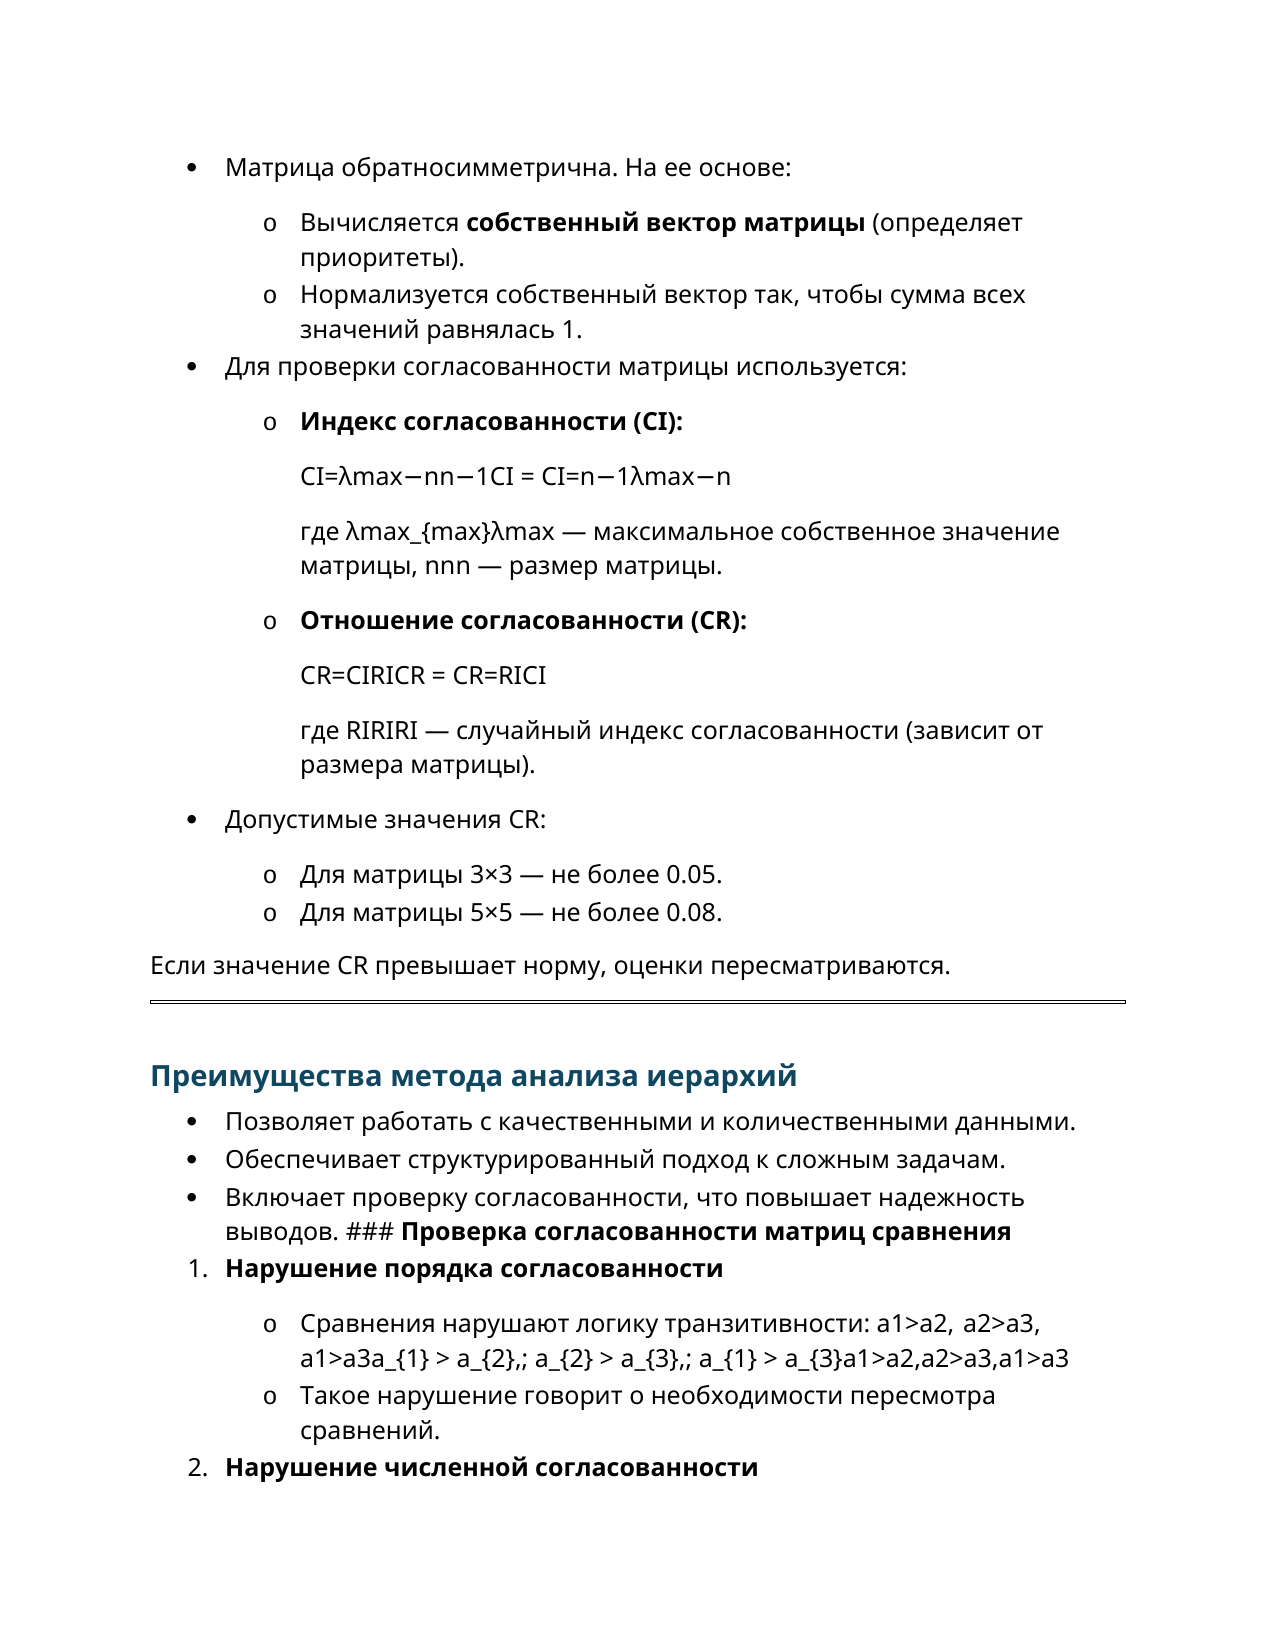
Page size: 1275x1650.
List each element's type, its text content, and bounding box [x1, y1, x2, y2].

list Отношение согласованности (CR): [262, 603, 1125, 637]
list Обеспечивает структурированный подход к сложным задачам. [187, 1141, 1125, 1175]
list Для проверки согласованности матрицы используется: [187, 349, 1125, 383]
list Допустимые значения CR: [187, 802, 1125, 836]
text Если значение CR превышает норму, оценки пересматриваются. [150, 948, 1125, 982]
list Нарушение порядка согласованности [187, 1251, 1125, 1285]
list CI=λmax−nn−1CI = CI=n−1λmax​−n​ [262, 459, 1125, 493]
list Включает проверку согласованности, что повышает надежность выводов. ### Проверка согласованности матриц сравнения [187, 1179, 1125, 1247]
list Для матрицы 3×3 — не более 0.05. [262, 857, 1125, 891]
list Матрица обратносимметрична. На ее основе: [187, 150, 1125, 184]
subtitle Преимущества метода анализа иерархий [150, 1056, 1125, 1095]
list Индекс согласованности (CI): [262, 404, 1125, 438]
list где λmax_{max}λmax​ — максимальное собственное значение матрицы, nnn — размер матрицы. [262, 514, 1125, 582]
list Такое нарушение говорит о необходимости пересмотра сравнений. [262, 1378, 1125, 1446]
list Нормализуется собственный вектор так, чтобы сумма всех значений равнялась 1. [262, 277, 1125, 345]
list CR=CIRICR = CR=RICI​ [262, 658, 1125, 692]
list Позволяет работать с качественными и количественными данными. [187, 1103, 1125, 1138]
list Нарушение численной согласованности [187, 1450, 1125, 1484]
list где RIRIRI — случайный индекс согласованности (зависит от размера матрицы). [262, 713, 1125, 781]
list Сравнения нарушают логику транзитивности: a1>a2, a2>a3, a1>a3a_{1} > a_{2},; a_{2} > a_{3},; a_{1} > a_{3}a1​>a2​,a2​>a3​,a1​>a3​ [262, 1306, 1125, 1374]
list Для матрицы 5×5 — не более 0.08. [262, 895, 1125, 929]
list Вычисляется собственный вектор матрицы (определяет приоритеты). [262, 205, 1125, 273]
